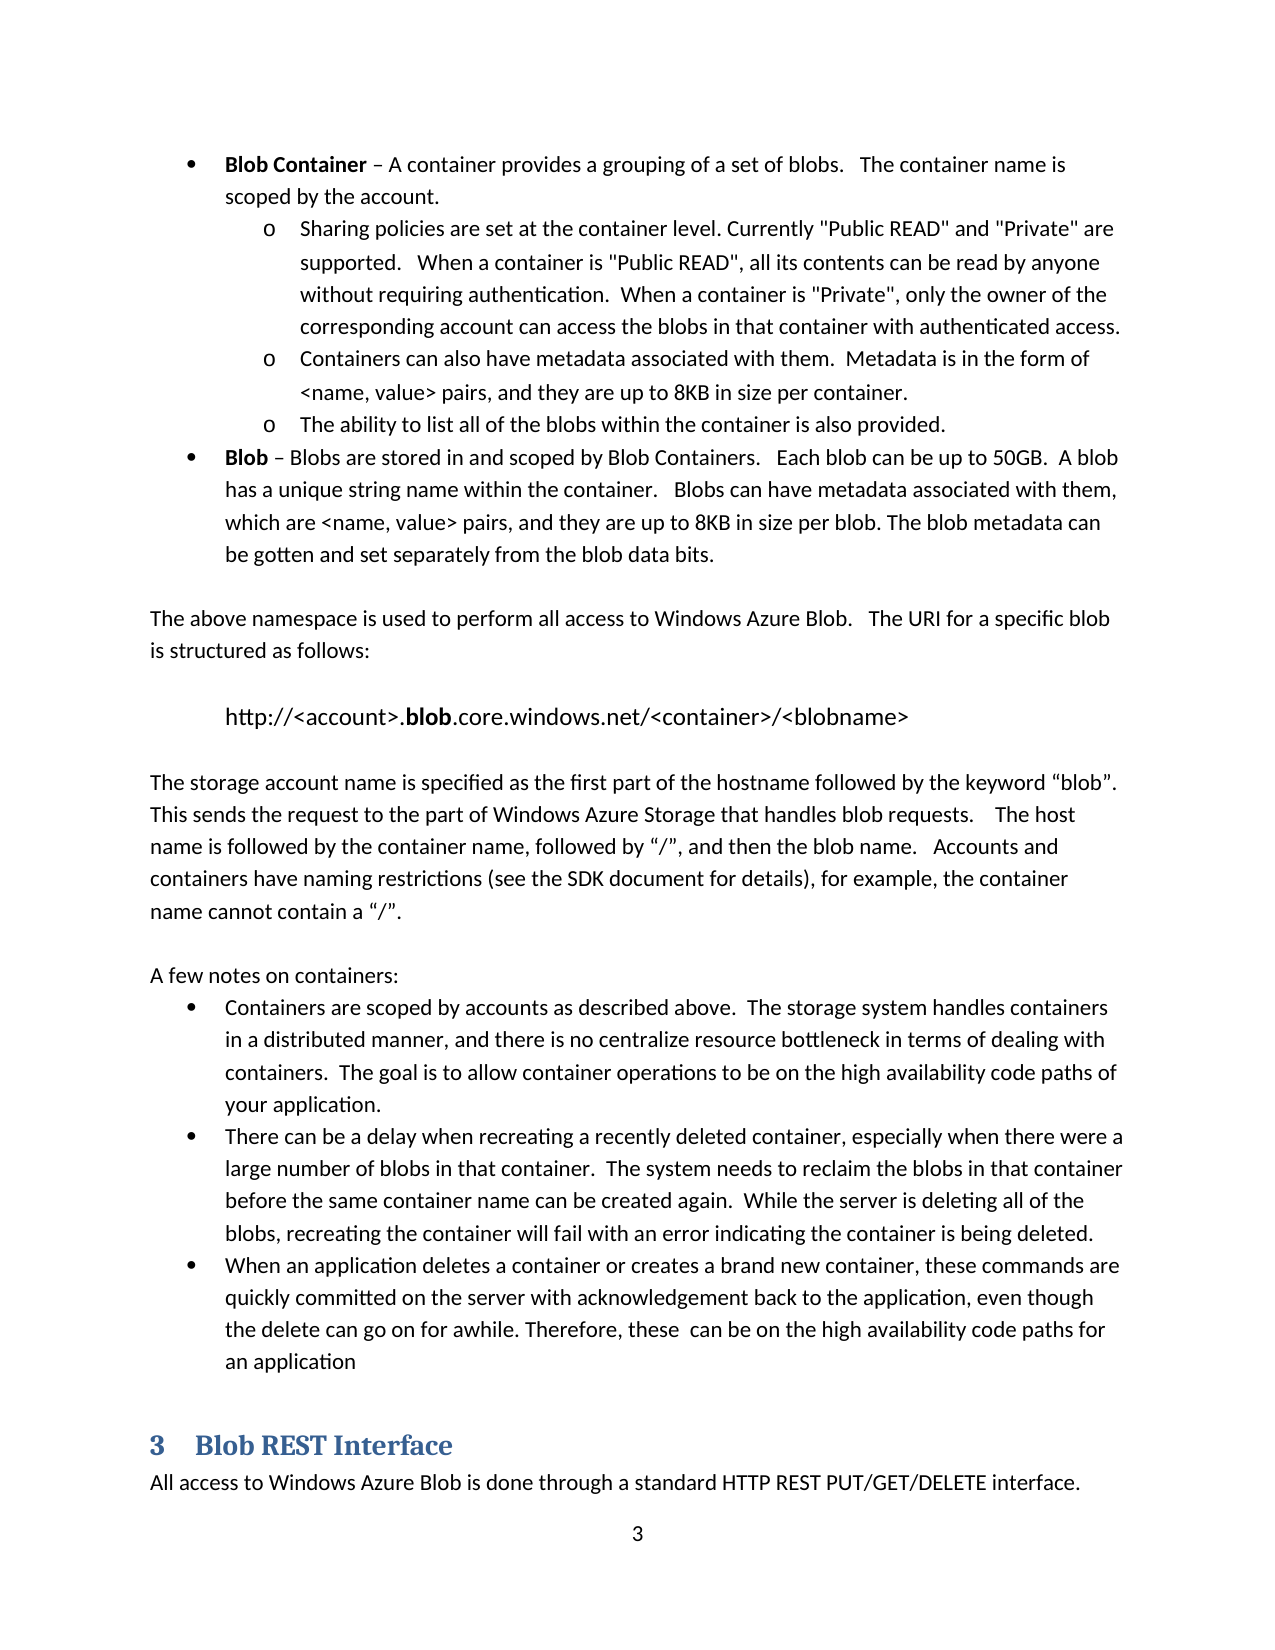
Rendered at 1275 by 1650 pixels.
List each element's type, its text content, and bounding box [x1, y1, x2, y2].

list When an application deletes a container or creates a brand new container, these commands are quickly committed on the server with acknowledgement back to the application, even though the delete can go on for awhile. Therefore, these can be on the high availability code paths for an application [187, 1251, 1125, 1375]
list The ability to list all of the blobs within the container is also provided. [262, 410, 1125, 439]
text The above namespace is used to perform all access to Windows Azure Blob. The URI for a specific blob is structured as follows: [150, 604, 1125, 664]
list Containers are scoped by accounts as described above. The storage system handles containers in a distributed manner, and there is no centralize resource bottleneck in terms of dealing with containers. The goal is to allow container operations to be on the high availability code paths of your application. [187, 993, 1125, 1118]
list Blob Container – A container provides a grouping of a set of blobs. The container name is scoped by the account. [187, 150, 1125, 210]
text All access to Windows Azure Blob is done through a standard HTTP REST PUT/GET/DELETE interface. [150, 1468, 1125, 1496]
text A few notes on containers: [150, 961, 1125, 989]
text http://<account>.blob.core.windows.net/<container>/<blobname> [150, 701, 1125, 731]
subtitle Blob REST Interface [150, 1429, 1125, 1463]
list Containers can also have metadata associated with them. Metadata is in the form of <name, value> pairs, and they are up to 8KB in size per container. [262, 344, 1125, 406]
text The storage account name is specified as the first part of the hostname followed by the keyword “blob”. This sends the request to the part of Windows Azure Storage that handles blob requests. The host name is followed by the container name, followed by “/”, and then the blob name. Accounts and containers have naming restrictions (see the SDK document for details), for example, the container name cannot contain a “/”. [150, 768, 1125, 925]
list Sharing policies are set at the container level. Currently "Public READ" and "Private" are supported. When a container is "Public READ", all its contents can be read by anyone without requiring authentication. When a container is "Private", only the owner of the corresponding account can access the blobs in that container with authenticated access. [262, 214, 1125, 340]
list Blob – Blobs are stored in and scoped by Blob Containers. Each blob can be up to 50GB. A blob has a unique string name within the container. Blobs can have metadata associated with them, which are <name, value> pairs, and they are up to 8KB in size per blob. The blob metadata can be gotten and set separately from the blob data bits. [187, 443, 1125, 568]
list There can be a delay when recreating a recently deleted container, especially when there were a large number of blobs in that container. The system needs to reclaim the blobs in that container before the same container name can be created again. While the server is deleting all of the blobs, recreating the container will fail with an error indicating the container is being deleted. [187, 1122, 1125, 1247]
